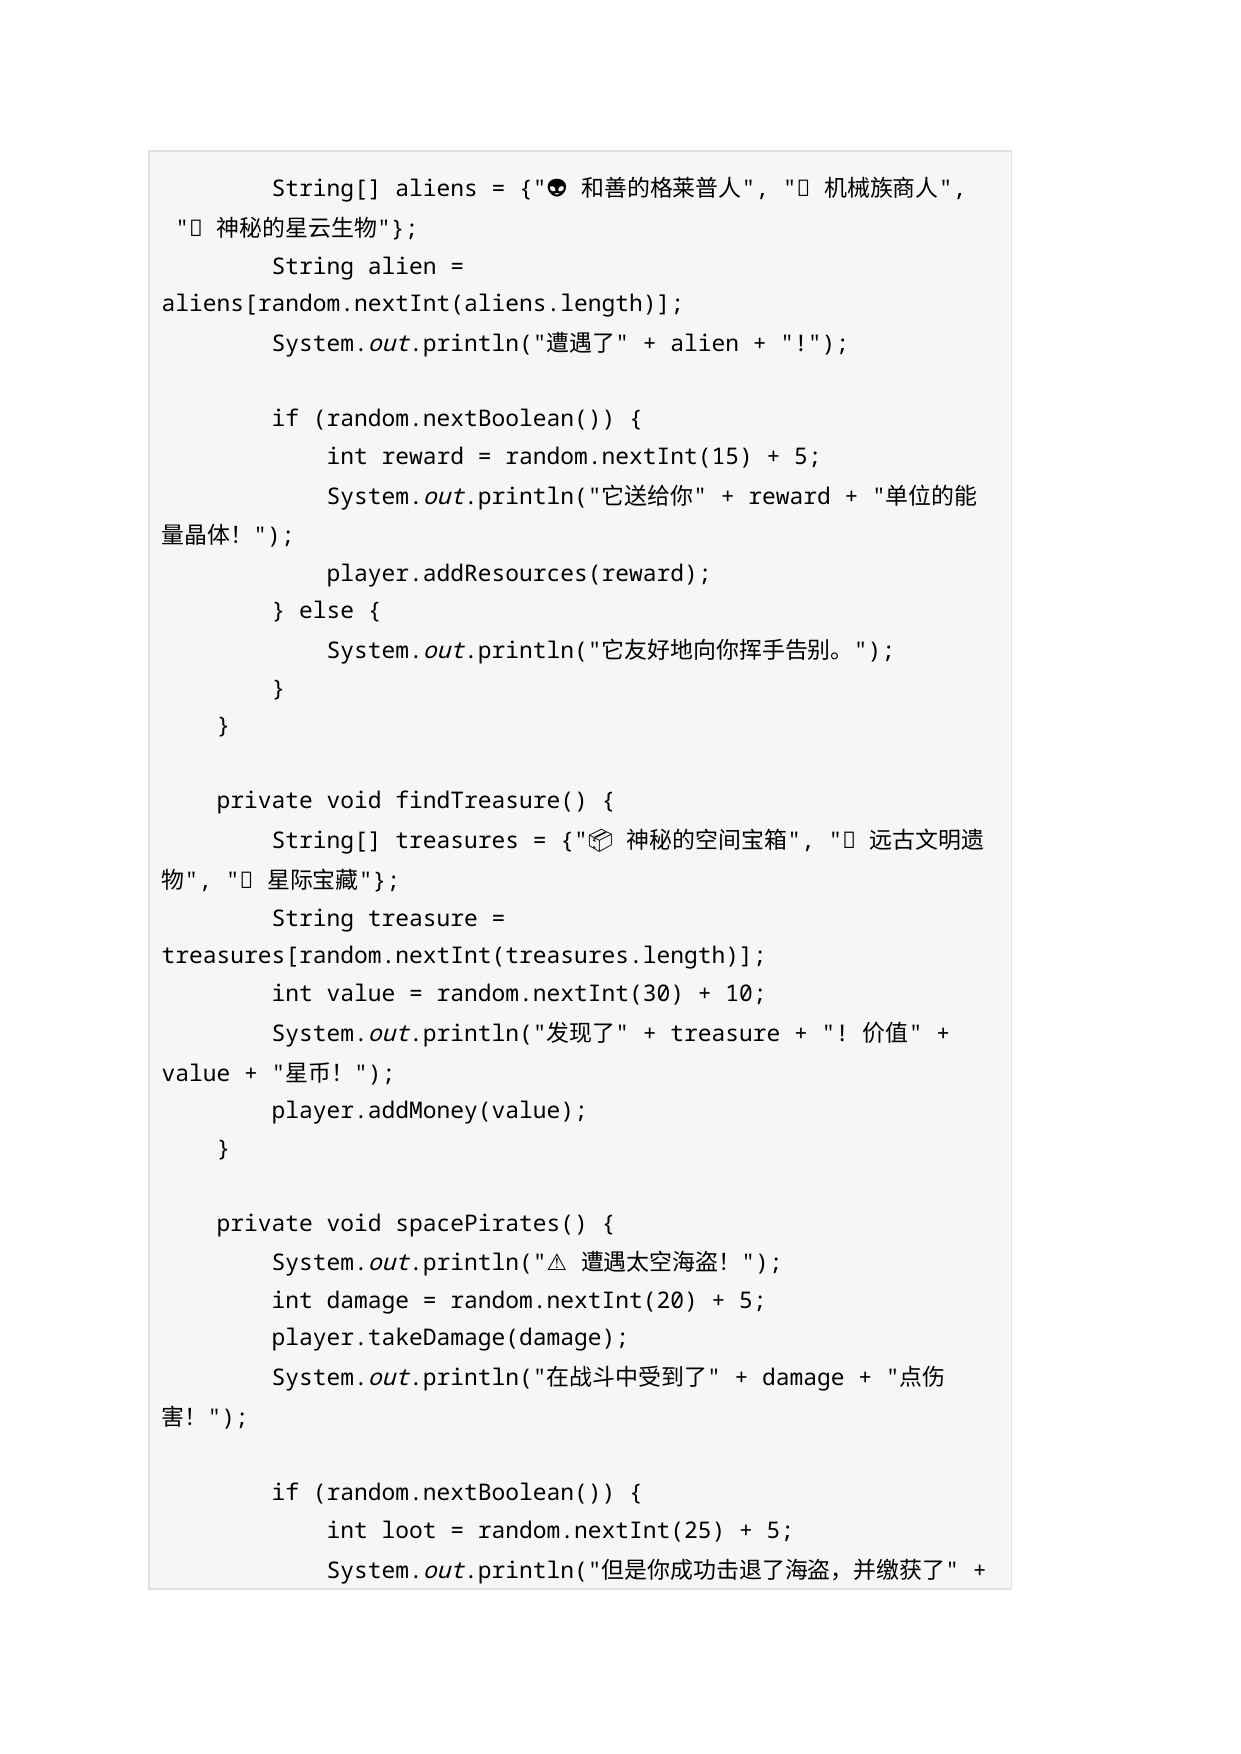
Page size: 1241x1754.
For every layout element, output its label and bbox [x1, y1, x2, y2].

table_header [150, 152, 1011, 1588]
